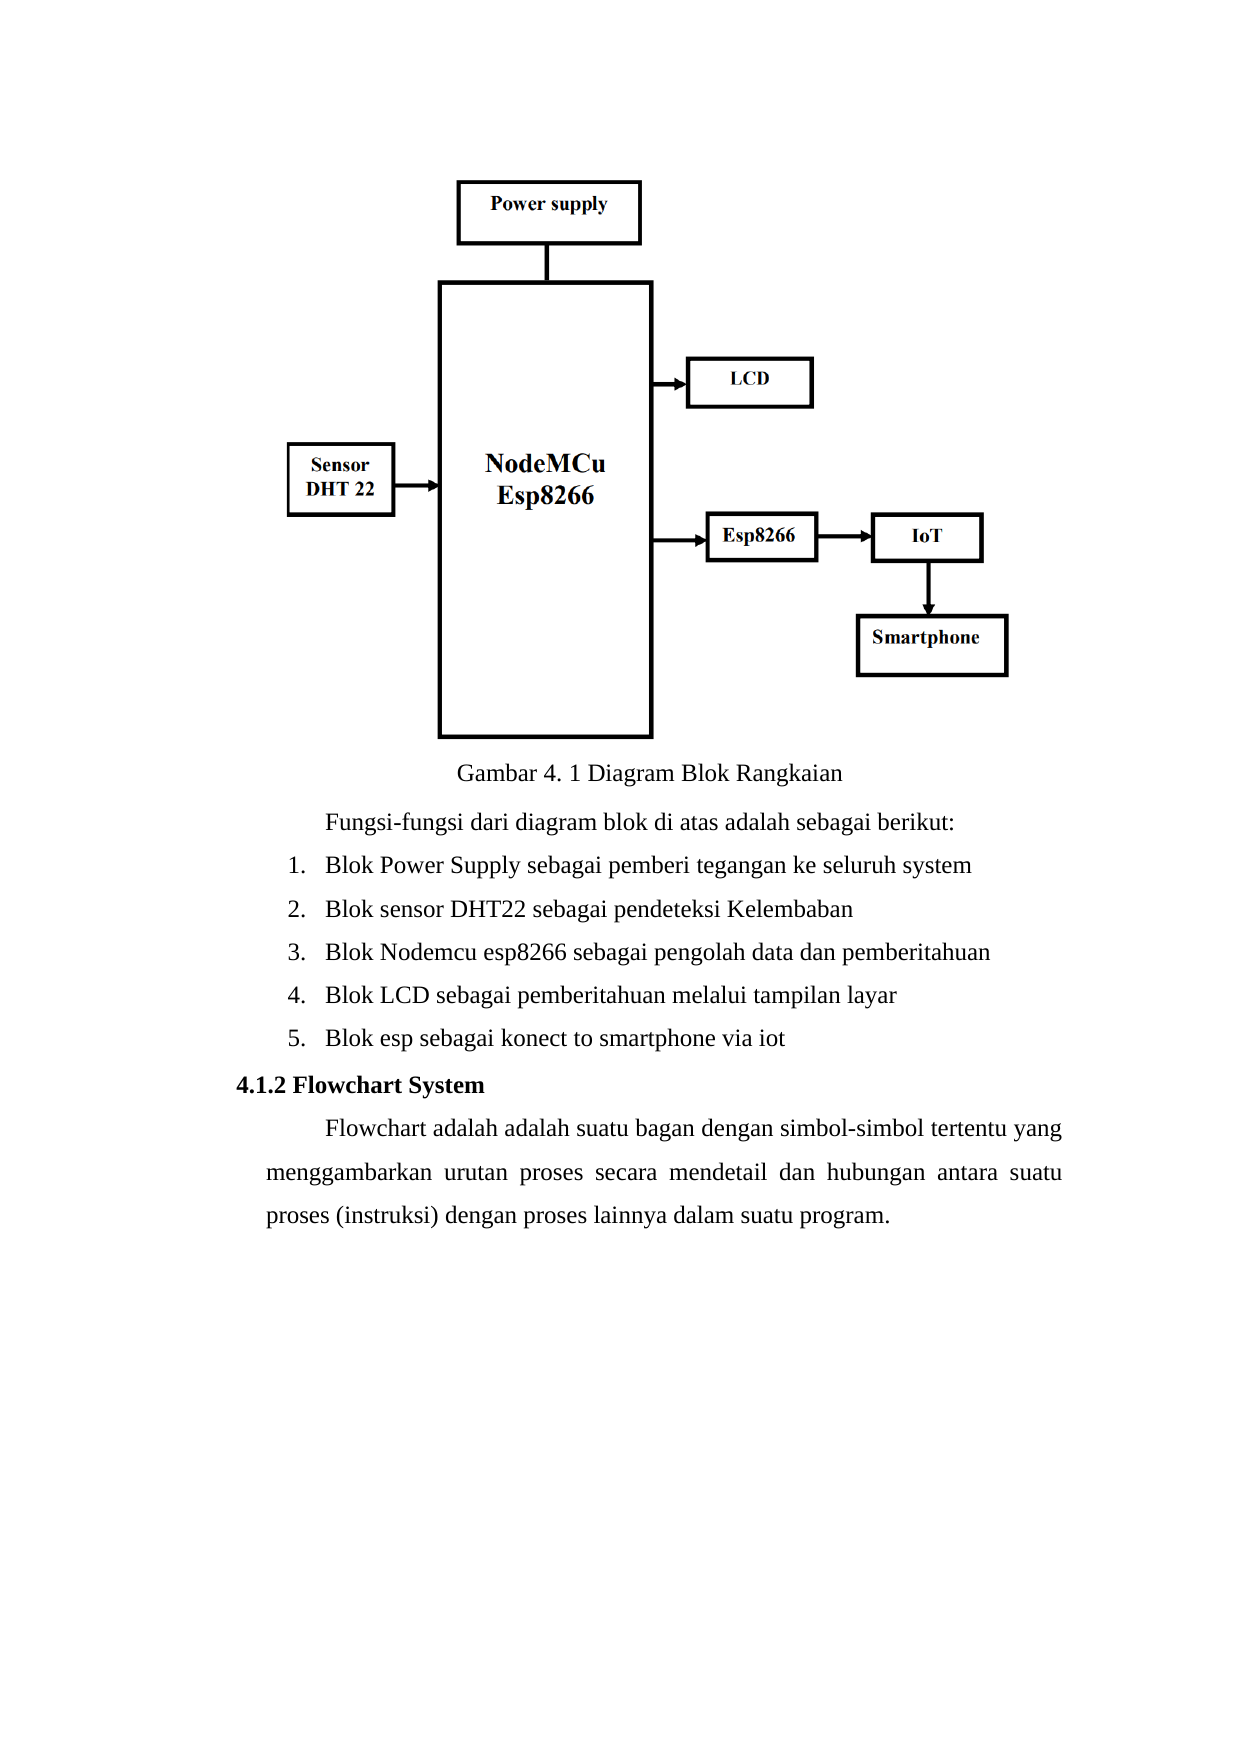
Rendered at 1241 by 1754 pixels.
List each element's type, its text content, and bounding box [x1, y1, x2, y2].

picture [286, 177, 1013, 744]
list Blok esp sebagai konect to smartphone via iot [287, 1023, 1063, 1052]
text Flowchart adalah adalah suatu bagan dengan simbol-simbol tertentu yang menggambarkan urutan proses secara mendetail dan hubungan antara suatu proses (instruksi) dengan proses lainnya dalam suatu program. [266, 1113, 1063, 1228]
text Fungsi-fungsi dari diagram blok di atas adalah sebagai berikut: [266, 807, 1063, 836]
text Gambar 4. 1 Diagram Blok Rangkaian [236, 758, 1063, 787]
list Blok sensor DHT22 sebagai pendeteksi Kelembaban [287, 894, 1063, 922]
list Blok Nodemcu esp8266 sebagai pengolah data dan pemberitahuan [287, 937, 1063, 966]
list Blok LCD sebagai pemberitahuan melalui tampilan layar [287, 980, 1063, 1009]
list Blok Power Supply sebagai pemberi tegangan ke seluruh system [287, 851, 1063, 879]
subtitle 4.1.2 Flowchart System [236, 1070, 1063, 1099]
